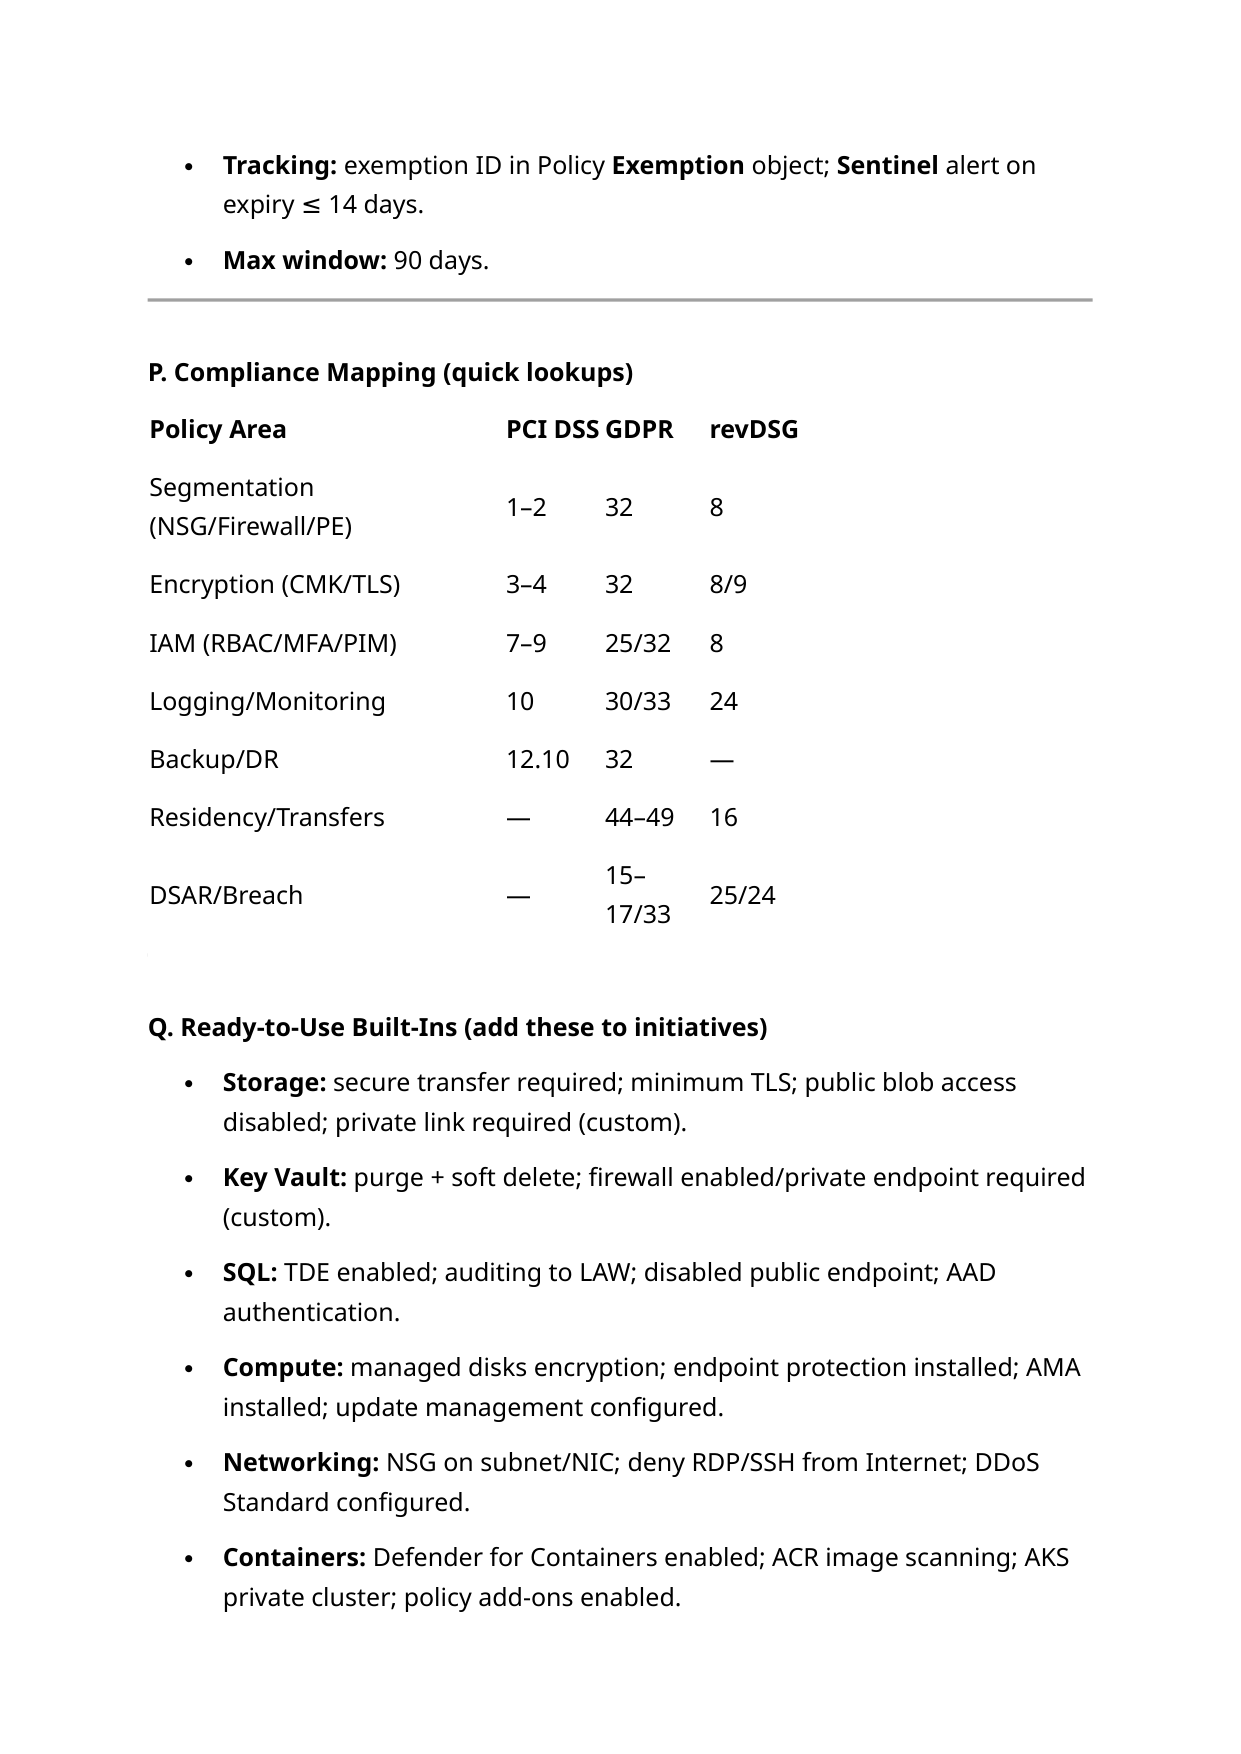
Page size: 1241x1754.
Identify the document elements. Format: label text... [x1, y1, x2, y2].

table_cell — [504, 856, 603, 953]
text Q. Ready-to-Use Built-Ins (add these to initiatives) [148, 1009, 1093, 1043]
table_cell IAM (RBAC/MFA/PIM) [148, 624, 504, 682]
list Networking: NSG on subnet/NIC; deny RDP/SSH from Internet; DDoS Standard configured. [185, 1445, 1093, 1518]
table_cell 3–4 [504, 566, 603, 624]
table_cell — [708, 740, 801, 798]
table_cell 10 [504, 682, 603, 740]
table_cell 32 [603, 740, 708, 798]
table_cell 12.10 [504, 740, 603, 798]
table_cell 25/24 [708, 856, 801, 953]
text P. Compliance Mapping (quick lookups) [148, 354, 1093, 388]
table_cell 32 [603, 566, 708, 624]
list Max window: 90 days. [185, 243, 1093, 277]
table_cell 8 [708, 468, 801, 566]
list SQL: TDE enabled; auditing to LAW; disabled public endpoint; AAD authentication. [185, 1255, 1093, 1328]
table_cell 30/33 [603, 682, 708, 740]
table_cell DSAR/Breach [148, 856, 504, 953]
table_header revDSG [708, 410, 801, 468]
table_cell Segmentation (NSG/Firewall/PE) [148, 468, 504, 566]
list Tracking: exemption ID in Policy Exemption object; Sentinel alert on expiry ≤ 14 days. [185, 148, 1093, 221]
table_cell 1–2 [504, 468, 603, 566]
table_header GDPR [603, 410, 708, 468]
table_header Policy Area [148, 410, 504, 468]
table_header PCI DSS [504, 410, 603, 468]
list Compute: managed disks encryption; endpoint protection installed; AMA installed; update management configured. [185, 1350, 1093, 1423]
list Storage: secure transfer required; minimum TLS; public blob access disabled; private link required (custom). [185, 1065, 1093, 1138]
table_cell Residency/Transfers [148, 798, 504, 856]
table_cell 16 [708, 798, 801, 856]
table_cell 32 [603, 468, 708, 566]
table_cell Backup/DR [148, 740, 504, 798]
table_cell Encryption (CMK/TLS) [148, 566, 504, 624]
table_cell 25/32 [603, 624, 708, 682]
list Key Vault: purge + soft delete; firewall enabled/private endpoint required (custom). [185, 1160, 1093, 1233]
table_cell 8/9 [708, 566, 801, 624]
list Containers: Defender for Containers enabled; ACR image scanning; AKS private cluster; policy add-ons enabled. [185, 1540, 1093, 1613]
table_cell 7–9 [504, 624, 603, 682]
table_cell 44–49 [603, 798, 708, 856]
table_cell — [504, 798, 603, 856]
table_cell Logging/Monitoring [148, 682, 504, 740]
table_cell 8 [708, 624, 801, 682]
table_cell 24 [708, 682, 801, 740]
table_cell 15–17/33 [603, 856, 708, 953]
